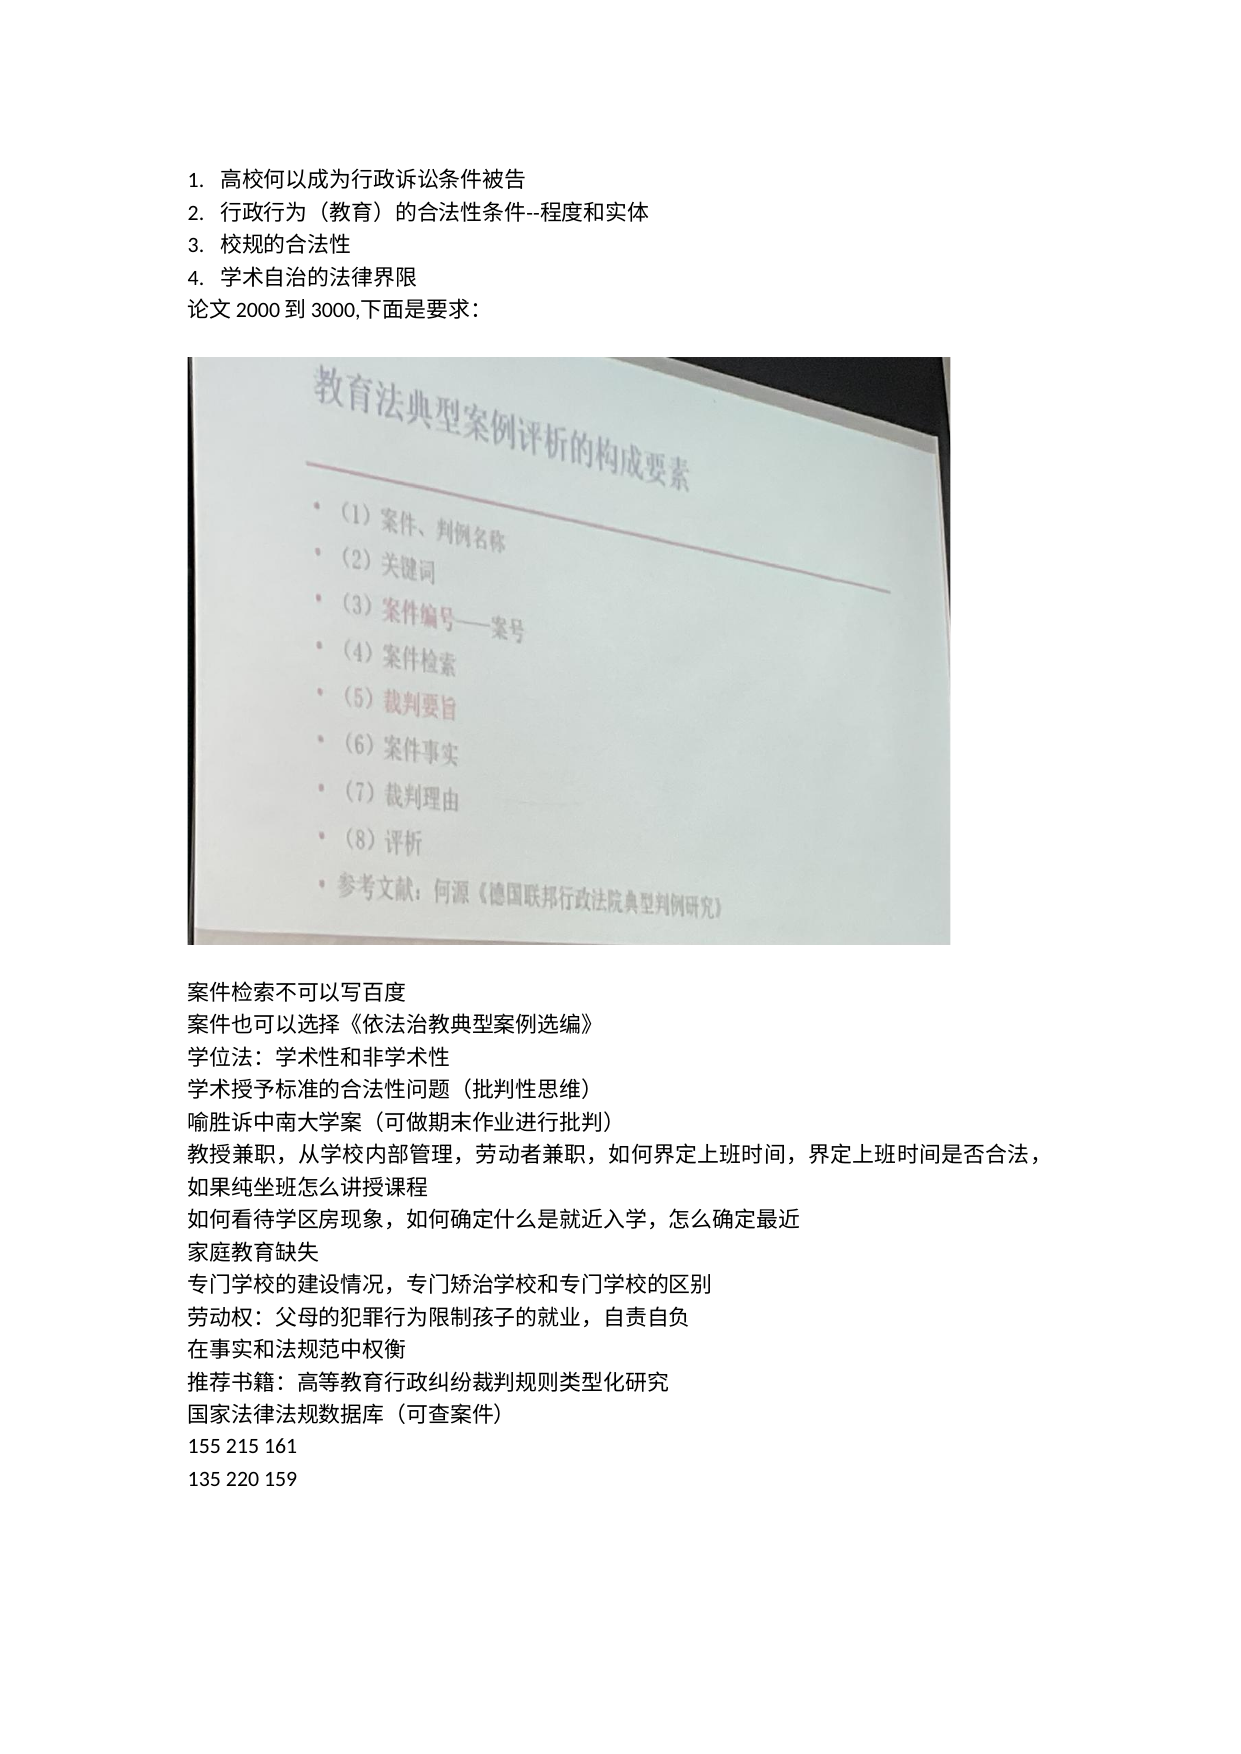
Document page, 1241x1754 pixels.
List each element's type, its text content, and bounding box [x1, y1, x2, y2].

text 155 215 161 [187, 1429, 1053, 1462]
list 高校何以成为行政诉讼条件被告 [187, 162, 1053, 194]
text 专门学校的建设情况，专门矫治学校和专门学校的区别 [187, 1267, 1053, 1299]
text 国家法律法规数据库（可查案件） [187, 1397, 1053, 1429]
text 案件也可以选择《依法治教典型案例选编》 [187, 1007, 1053, 1039]
text 喻胜诉中南大学案（可做期末作业进行批判） [187, 1104, 1053, 1137]
text 如何看待学区房现象，如何确定什么是就近入学，怎么确定最近 [187, 1202, 1053, 1234]
picture [187, 357, 951, 945]
text 案件检索不可以写百度 [187, 974, 1053, 1007]
text 135 220 159 [187, 1462, 1053, 1494]
text 学术授予标准的合法性问题（批判性思维） [187, 1072, 1053, 1104]
list 行政行为（教育）的合法性条件--程度和实体 [187, 194, 1053, 227]
list 校规的合法性 [187, 227, 1053, 259]
list 论文2000到3000,下面是要求： [187, 292, 1053, 324]
list 学术自治的法律界限 [187, 259, 1053, 292]
text 家庭教育缺失 [187, 1234, 1053, 1267]
text 在事实和法规范中权衡 [187, 1332, 1053, 1364]
text 教授兼职，从学校内部管理，劳动者兼职，如何界定上班时间，界定上班时间是否合法，如果纯坐班怎么讲授课程 [187, 1137, 1053, 1202]
text 推荐书籍：高等教育行政纠纷裁判规则类型化研究 [187, 1364, 1053, 1397]
text 劳动权：父母的犯罪行为限制孩子的就业，自责自负 [187, 1299, 1053, 1332]
text 学位法：学术性和非学术性 [187, 1039, 1053, 1072]
